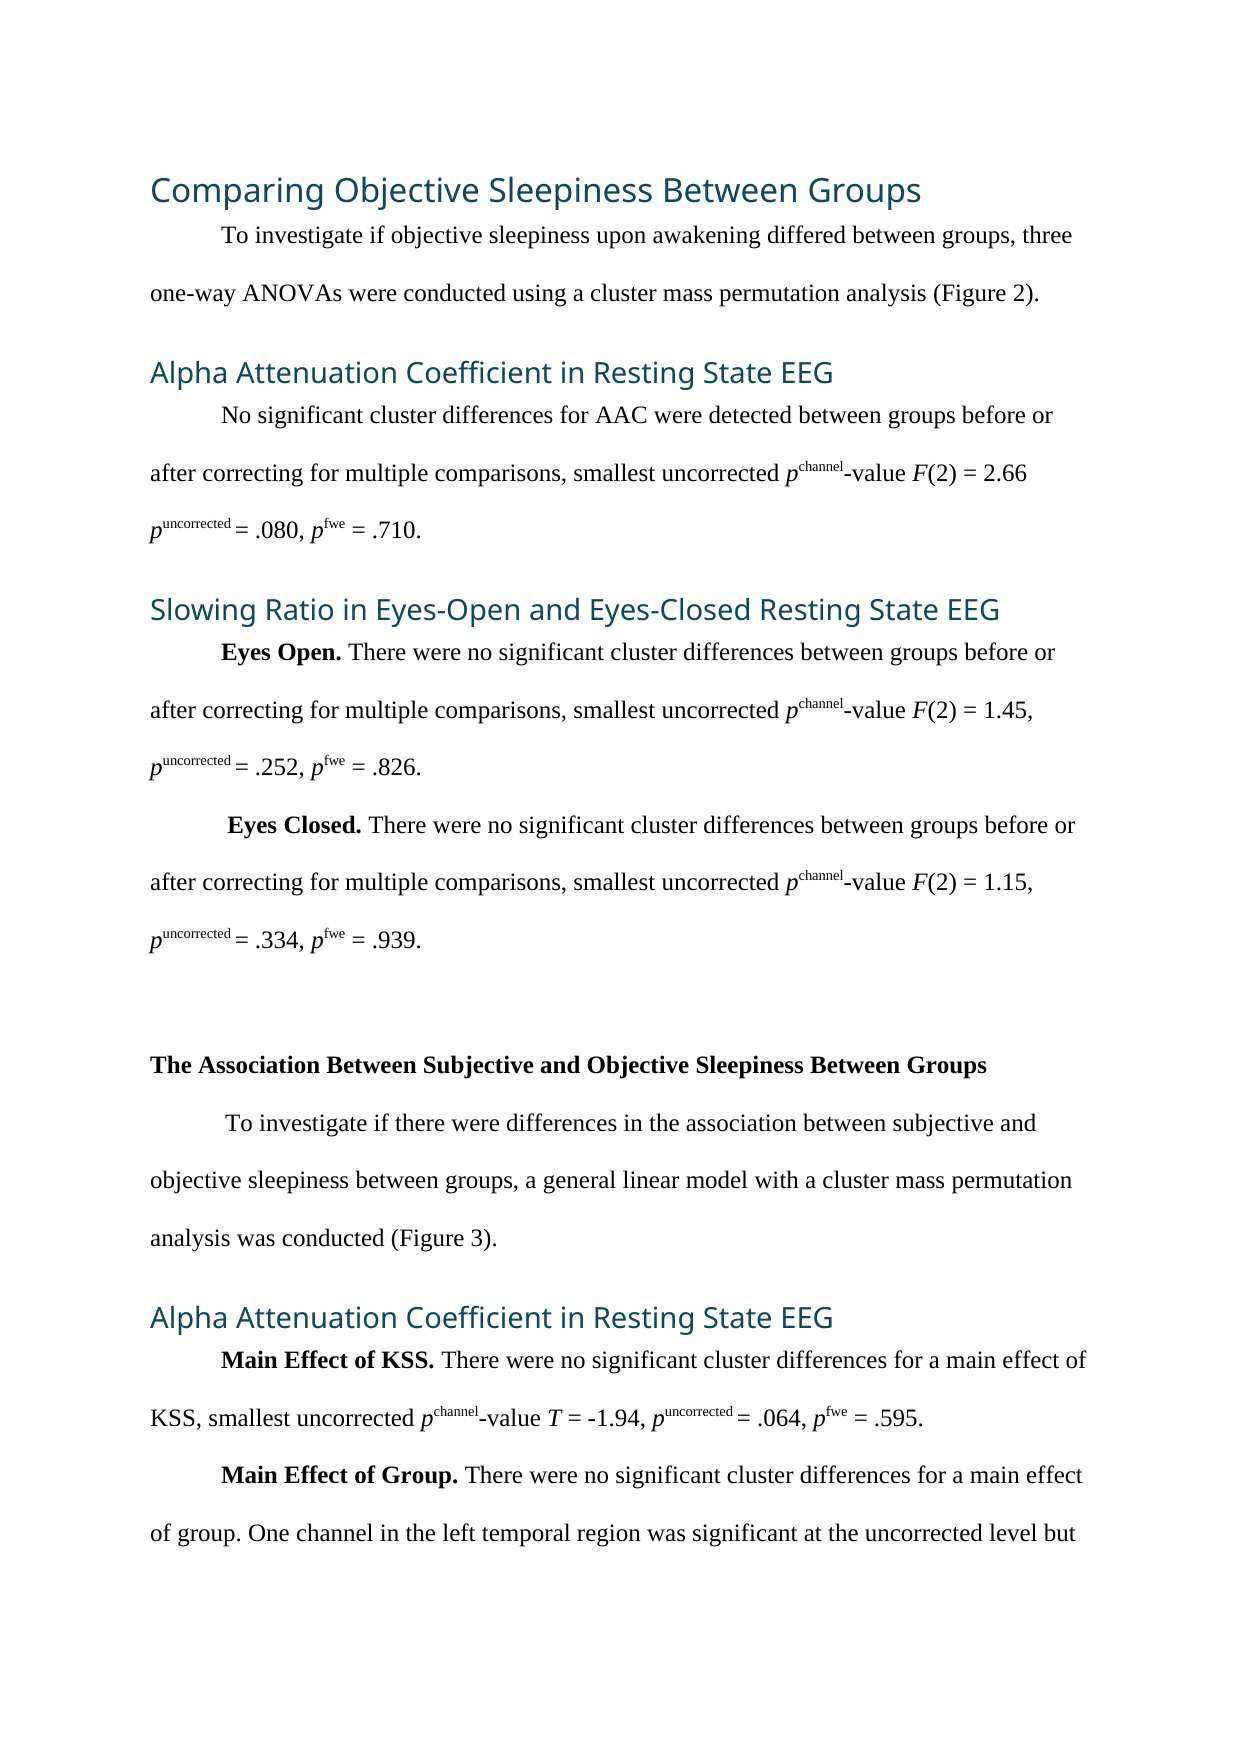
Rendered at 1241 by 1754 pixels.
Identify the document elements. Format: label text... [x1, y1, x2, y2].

text Eyes Open. There were no significant cluster differences between groups before or after correcting for multiple comparisons, smallest uncorrected pchannel-value F(2) = 1.45, puncorrected = .252, pfwe = .826. [150, 637, 1090, 781]
text Main Effect of KSS. There were no significant cluster differences for a main effect of KSS, smallest uncorrected pchannel-value T = -1.94, puncorrected = .064, pfwe = .595. [150, 1345, 1090, 1431]
text No significant cluster differences for AAC were detected between groups before or after correcting for multiple comparisons, smallest uncorrected pchannel-value F(2) = 2.66 puncorrected = .080, pfwe = .710. [150, 400, 1090, 544]
text Eyes Closed. There were no significant cluster differences between groups before or after correcting for multiple comparisons, smallest uncorrected pchannel-value F(2) = 1.15, puncorrected = .334, pfwe = .939. [150, 810, 1090, 953]
text The Association Between Subjective and Objective Sleepiness Between Groups [150, 1050, 1090, 1079]
subtitle Comparing Objective Sleepiness Between Groups [150, 167, 1090, 212]
subtitle Alpha Attenuation Coefficient in Resting State EEG [150, 1297, 1090, 1337]
subtitle Slowing Ratio in Eyes-Open and Eyes-Closed Resting State EEG [150, 589, 1090, 629]
text To investigate if objective sleepiness upon awakening differed between groups, three one-way ANOVAs were conducted using a cluster mass permutation analysis (Figure 2). [150, 220, 1090, 307]
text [150, 1460, 1090, 1546]
text To investigate if there were differences in the association between subjective and objective sleepiness between groups, a general linear model with a cluster mass permutation analysis was conducted (Figure 3). [150, 1108, 1090, 1252]
subtitle Alpha Attenuation Coefficient in Resting State EEG [150, 352, 1090, 392]
